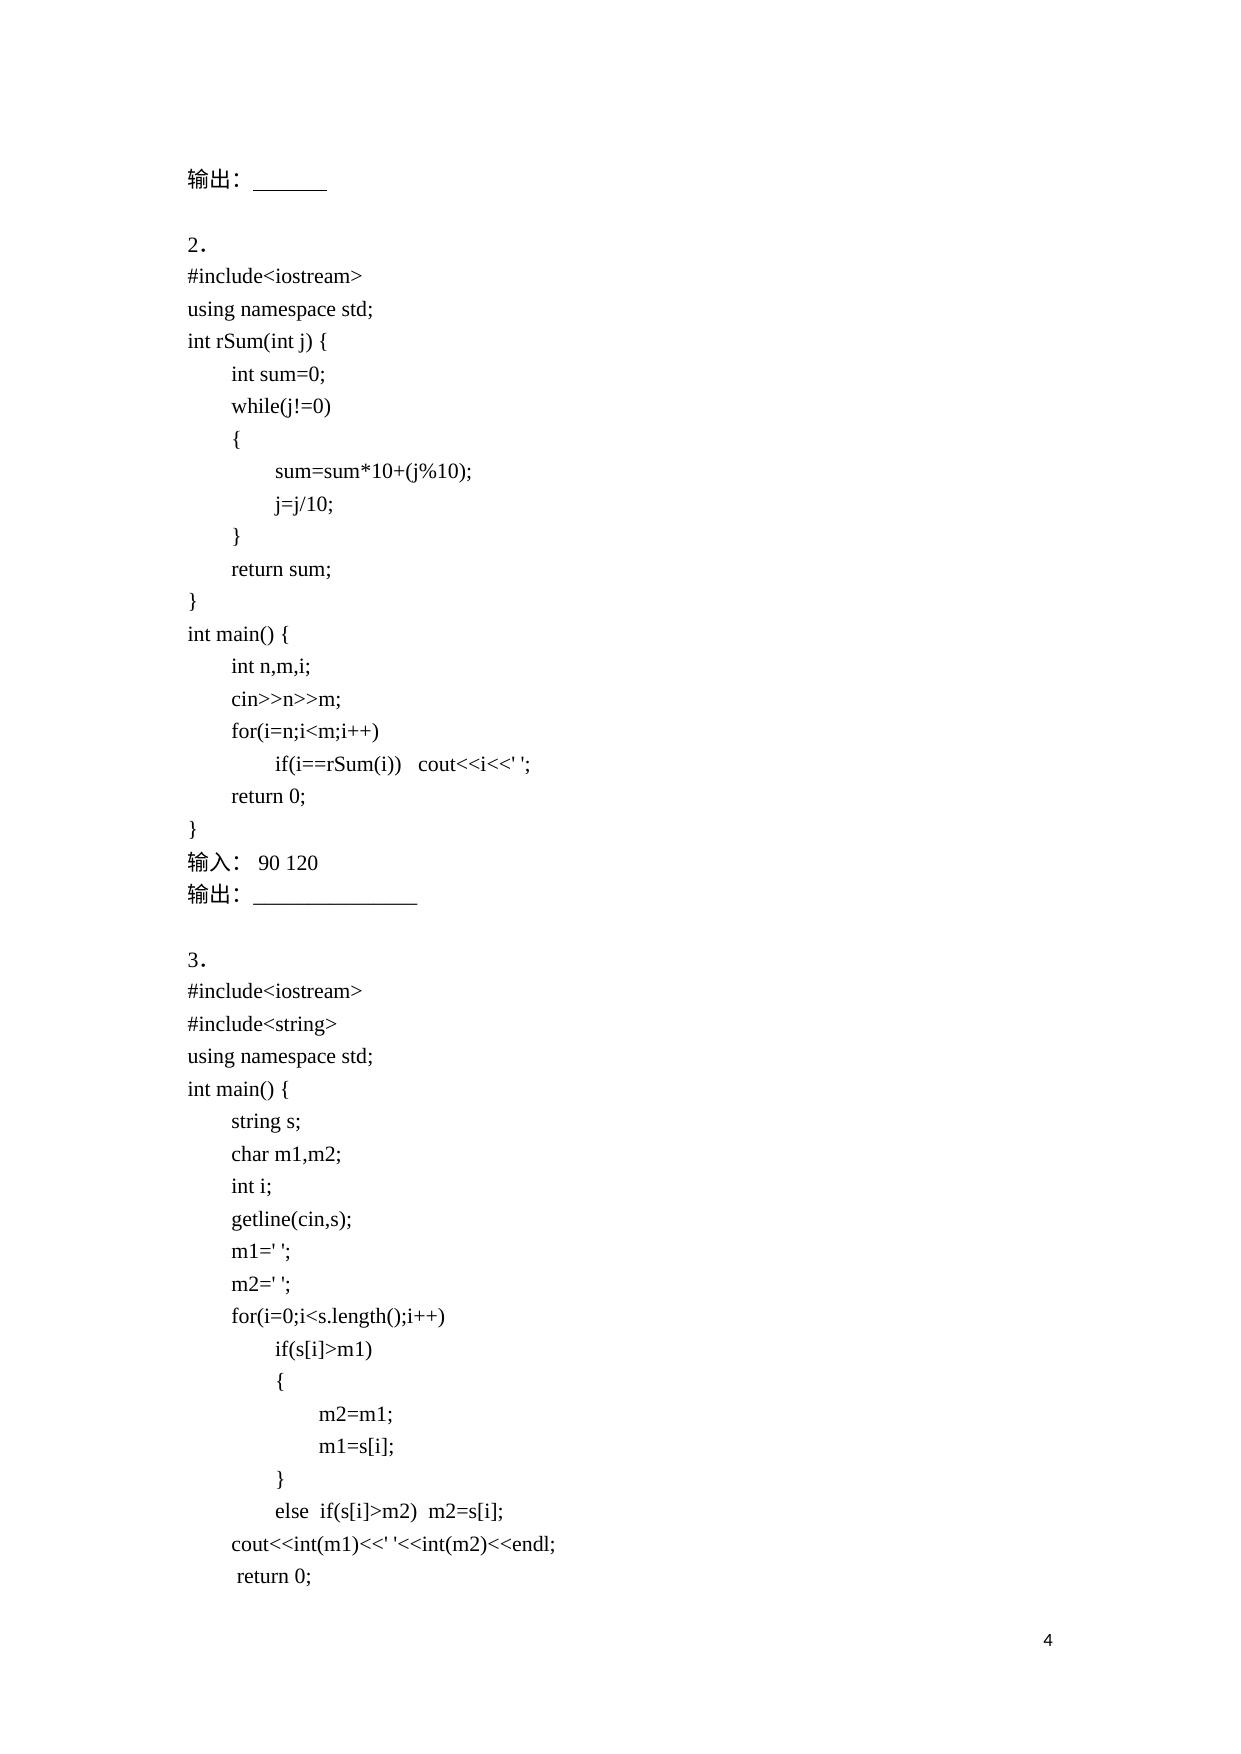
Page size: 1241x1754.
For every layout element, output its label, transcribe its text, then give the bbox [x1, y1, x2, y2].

text sum=sum*10+(j%10); [231, 454, 1053, 487]
text 输入： 90 120 [187, 844, 1053, 877]
text #include<iostream> [187, 259, 1053, 292]
text { [231, 1364, 1053, 1397]
text return sum; [187, 552, 1053, 584]
text using namespace std; [187, 292, 1053, 324]
text getline(cin,s); [187, 1202, 1053, 1234]
text } [187, 519, 1053, 552]
text int n,m,i; [187, 649, 1053, 682]
text } [187, 584, 1053, 617]
text } [231, 1462, 1053, 1494]
text 2． [187, 227, 1053, 259]
text m1=' '; [187, 1234, 1053, 1267]
text 输出： [187, 162, 1053, 194]
text m1=s[i]; [275, 1429, 1053, 1462]
text { [187, 422, 1053, 454]
text j=j/10; [231, 487, 1053, 519]
text for(i=0;i<s.length();i++) [187, 1299, 1053, 1332]
text int main() { [187, 617, 1053, 649]
text while(j!=0) [187, 389, 1053, 422]
text m2=' '; [187, 1267, 1053, 1299]
text } [187, 812, 1053, 844]
text return 0; [187, 1559, 1053, 1592]
text #include<iostream> [187, 974, 1053, 1007]
text if(i==rSum(i)) cout<<i<<' '; [231, 747, 1053, 779]
text for(i=n;i<m;i++) [187, 714, 1053, 747]
text using namespace std; [187, 1039, 1053, 1072]
text int i; [187, 1169, 1053, 1202]
text return 0; [187, 779, 1053, 812]
text cout<<int(m1)<<' '<<int(m2)<<endl; [187, 1527, 1053, 1559]
text int sum=0; [187, 357, 1053, 389]
text #include<string> [187, 1007, 1053, 1039]
text int main() { [187, 1072, 1053, 1104]
text 输出：_______________ [187, 877, 1053, 909]
text int rSum(int j) { [187, 324, 1053, 357]
text m2=m1; [275, 1397, 1053, 1429]
text 3． [187, 942, 1053, 974]
text string s; [187, 1104, 1053, 1137]
text char m1,m2; [187, 1137, 1053, 1169]
text cin>>n>>m; [187, 682, 1053, 714]
text else if(s[i]>m2) m2=s[i]; [231, 1494, 1053, 1527]
text if(s[i]>m1) [231, 1332, 1053, 1364]
